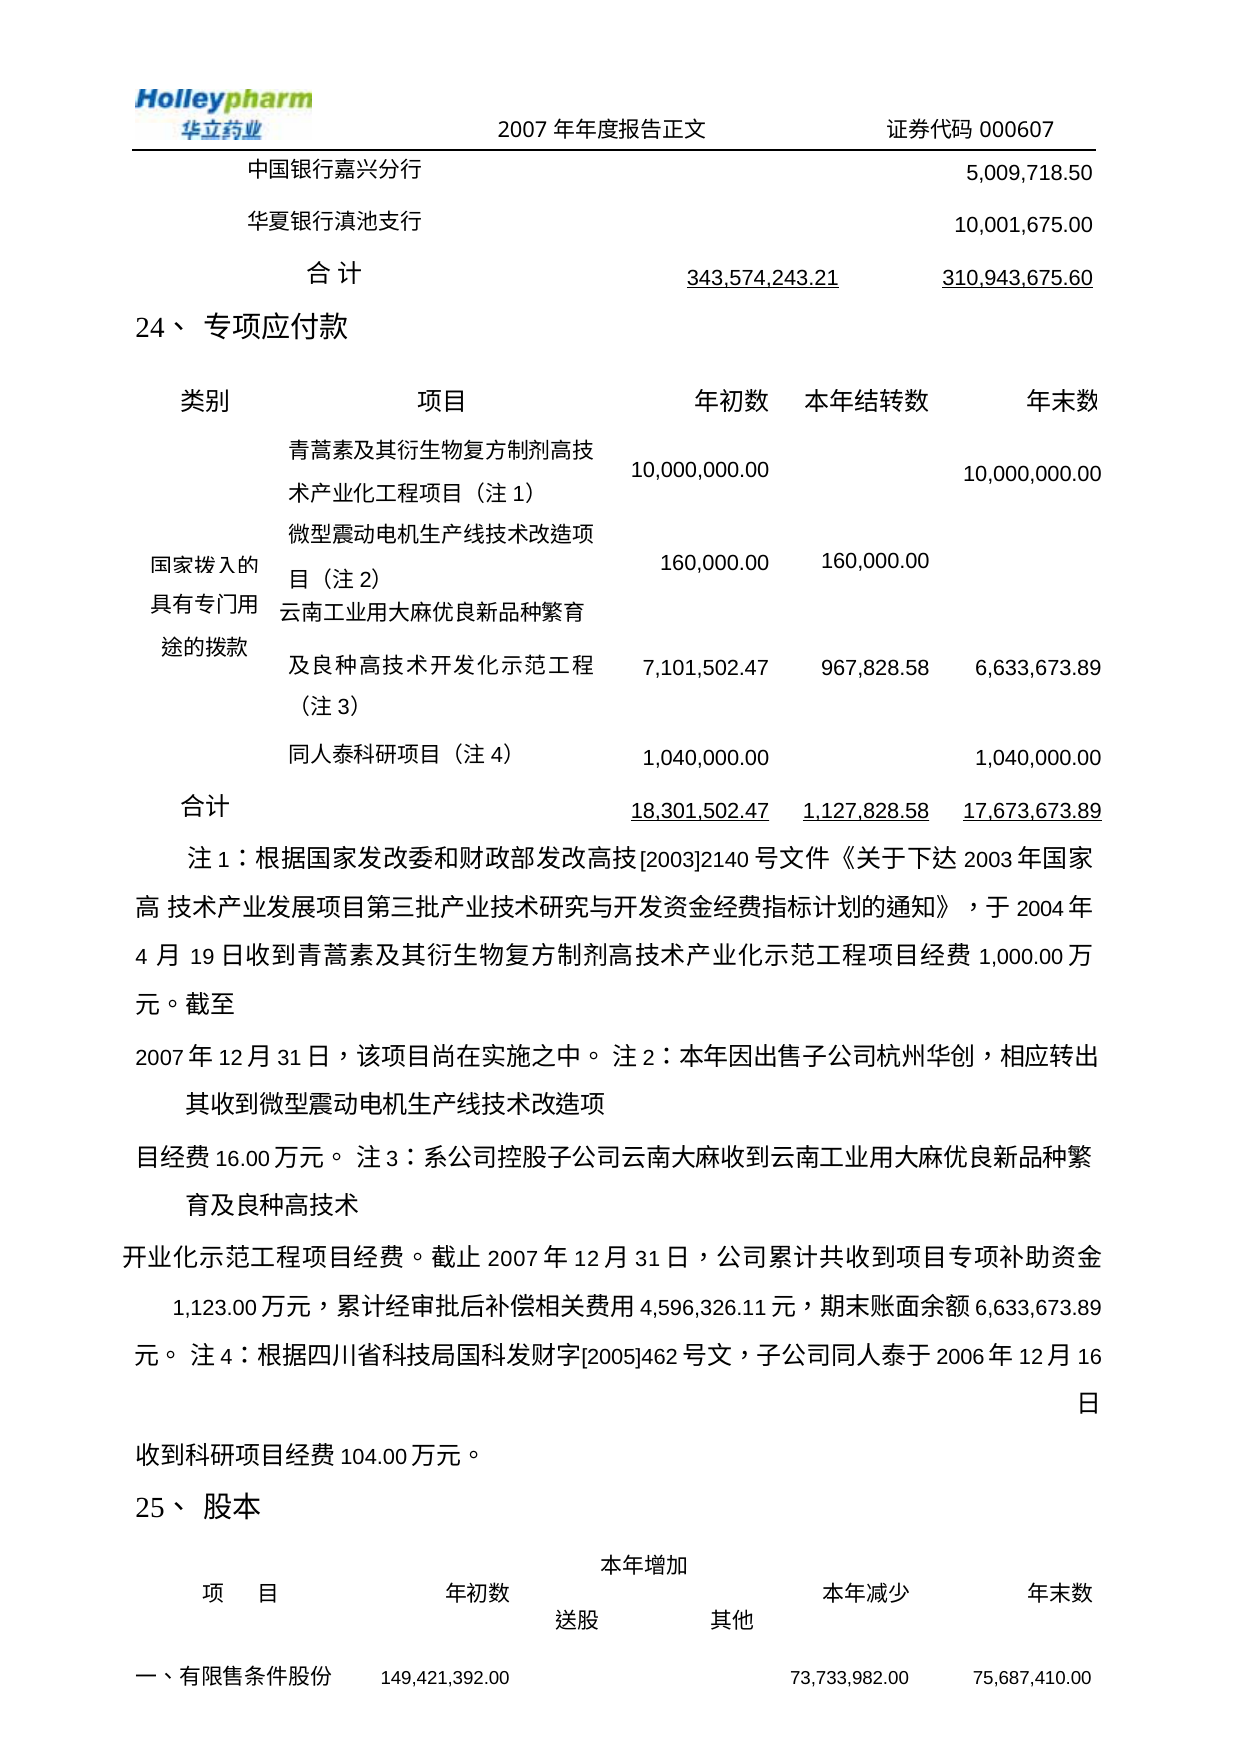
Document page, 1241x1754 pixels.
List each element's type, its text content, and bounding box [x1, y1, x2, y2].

text 2007年12月31日，该项目尚在实施之中。 注2：本年因出售子公司杭州华创，相应转出其收到微型震动电机生产线技术改造项 [135, 1038, 1113, 1121]
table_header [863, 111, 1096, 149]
text 收到科研项目经费104.00万元。 [135, 1438, 1113, 1472]
text 目经费16.00万元。 注3：系公司控股子公司云南大麻收到云南工业用大麻优良新品种繁育及良种高技术 [135, 1139, 1113, 1222]
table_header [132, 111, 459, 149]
text 一、有限售条件股份 149,421,392.00 73,733,982.00 75,687,410.00 [135, 1661, 1113, 1691]
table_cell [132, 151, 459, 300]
text 送股 其他 [555, 1605, 756, 1635]
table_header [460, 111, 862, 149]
text 注1：根据国家发改委和财政部发改高技[2003]2140号文件《关于下达2003年国家高 技术产业发展项目第三批产业技术研究与开发资金经费指标计划的通知》，于2004年4 月 19日收到青蒿素及其衍生物复方制剂高技术产业化示范工程项目经费1,000.00万元。截至 [135, 841, 1094, 1021]
text 本年增加 [600, 1550, 756, 1580]
text 项 目 年初数 [202, 1577, 513, 1607]
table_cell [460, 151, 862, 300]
text 开业化示范工程项目经费。截止2007年12月31日，公司累计共收到项目专项补助资金 1,123.00万元，累计经审批后补偿相关费用4,596,326.11元，期末账面余额6,633,673.89元。 注4：根据四川省科技局国科发财字[2005]462号文，子公司同人泰于2006年12月16日 [121, 1240, 1102, 1420]
subtitle 25、 股本 [135, 1486, 1113, 1526]
text 云南工业用大麻优良新品种繁育 [279, 597, 1113, 627]
subtitle 24、 专项应付款 [135, 306, 1113, 346]
picture [135, 89, 312, 111]
text 本年减少 年末数 [823, 1578, 1113, 1607]
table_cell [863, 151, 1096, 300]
